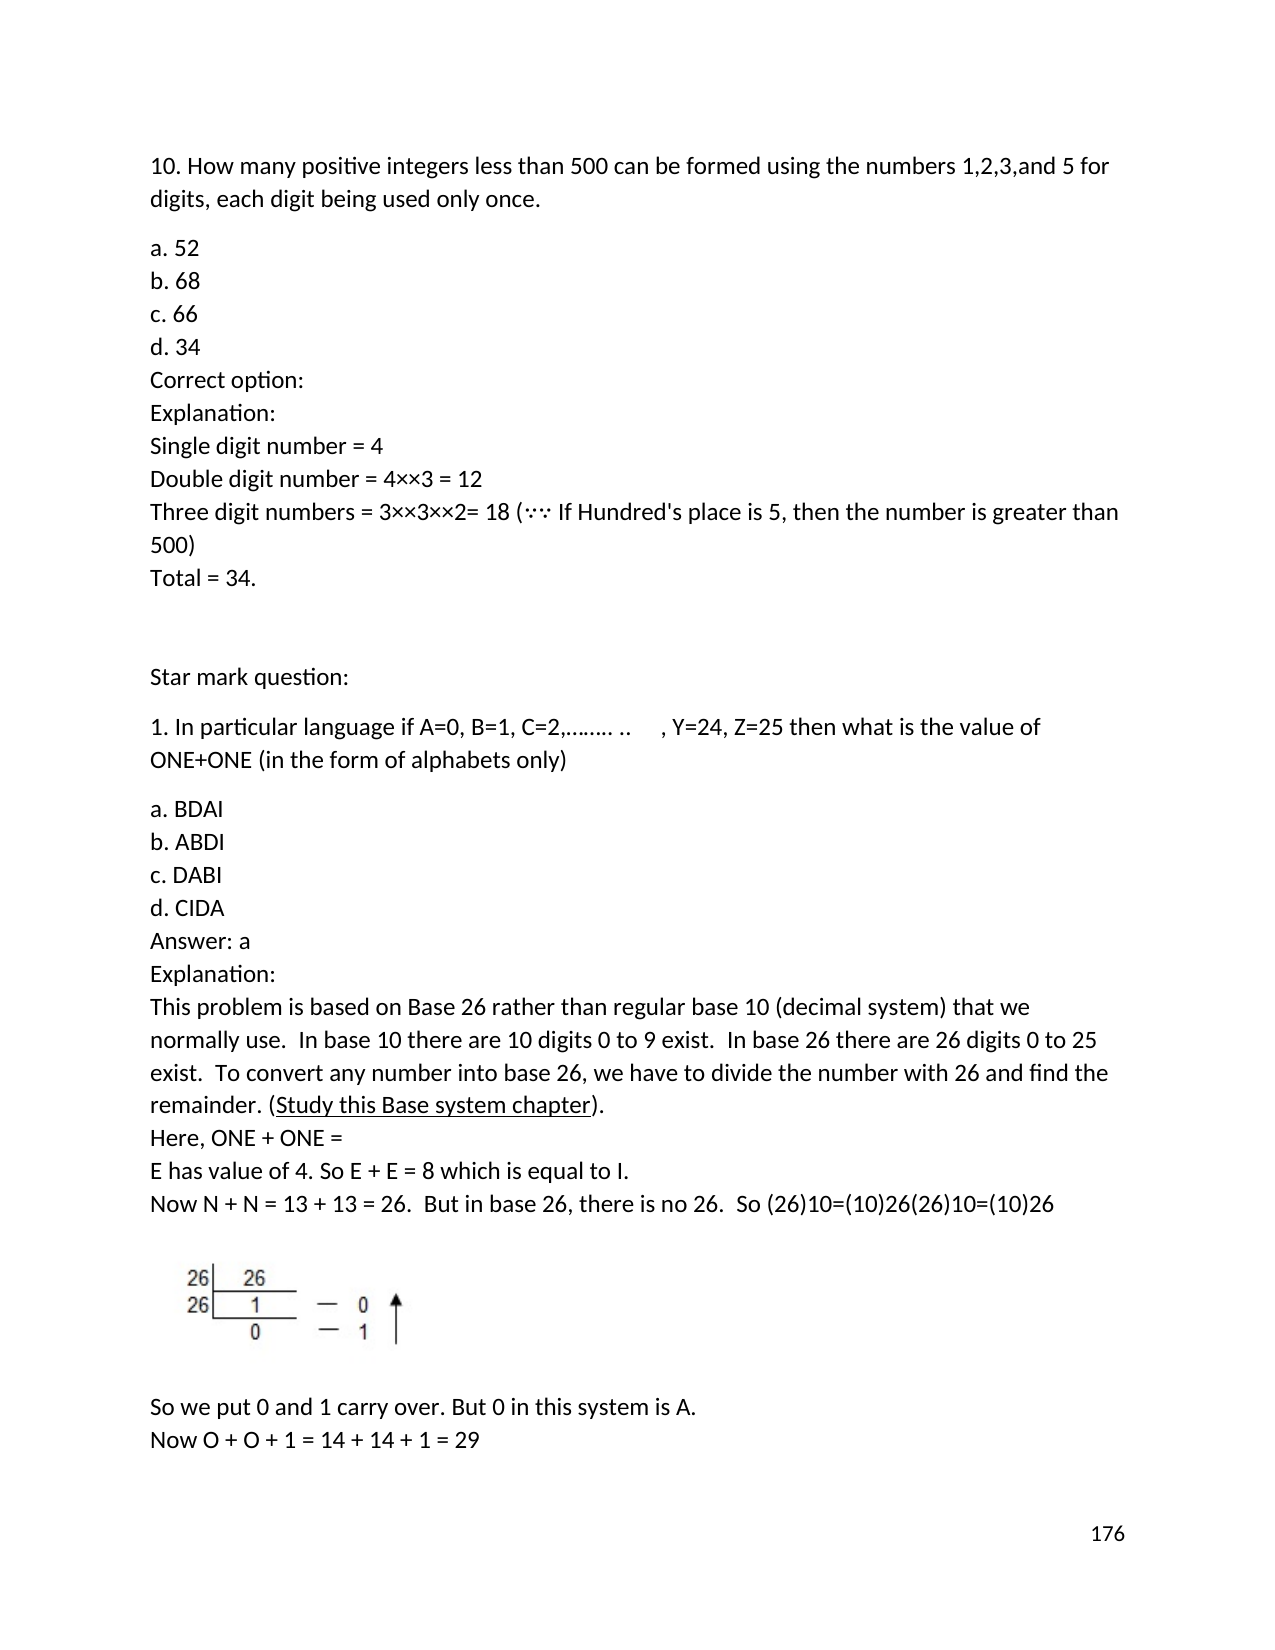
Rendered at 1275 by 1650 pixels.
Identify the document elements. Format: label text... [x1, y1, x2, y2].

text So we put 0 and 1 carry over. But 0 in this system is A. Now O + O + 1 = 14 + 14 + 1 = 29 [150, 1391, 1125, 1455]
text 10. How many positive integers less than 500 can be formed using the numbers 1,2,3,and 5 for digits, each digit being used only once. [150, 150, 1125, 213]
text 1. In particular language if A=0, B=1, C=2,…….. .. , Y=24, Z=25 then what is the value of ONE+ONE (in the form of alphabets only) [150, 711, 1125, 774]
text a. 52 b. 68 c. 66 d. 34 Correct option: Explanation: Single digit number = 4 Double digit number = 4××3 = 12 Three digit numbers = 3××3××2= 18 (∵∵ If Hundred's place is 5, then the number is greater than 500) Total = 34. [150, 232, 1125, 593]
text Star mark question: [150, 661, 1125, 692]
text a. BDAI b. ABDI c. DABI d. CIDA Answer: a Explanation: This problem is based on Base 26 rather than regular base 10 (decimal system) that we normally use. In base 10 there are 10 digits 0 to 9 exist. In base 26 there are 26 digits 0 to 25 exist. To convert any number into base 26, we have to divide the number with 26 and find the remainder. (Study this Base system chapter). Here, ONE + ONE = E has value of 4. So E + E = 8 which is equal to I. Now N + N = 13 + 13 = 26. But in base 26, there is no 26. So (26)10=(10)26(26)10=(10)26 [150, 793, 1125, 1219]
picture [150, 1238, 419, 1373]
